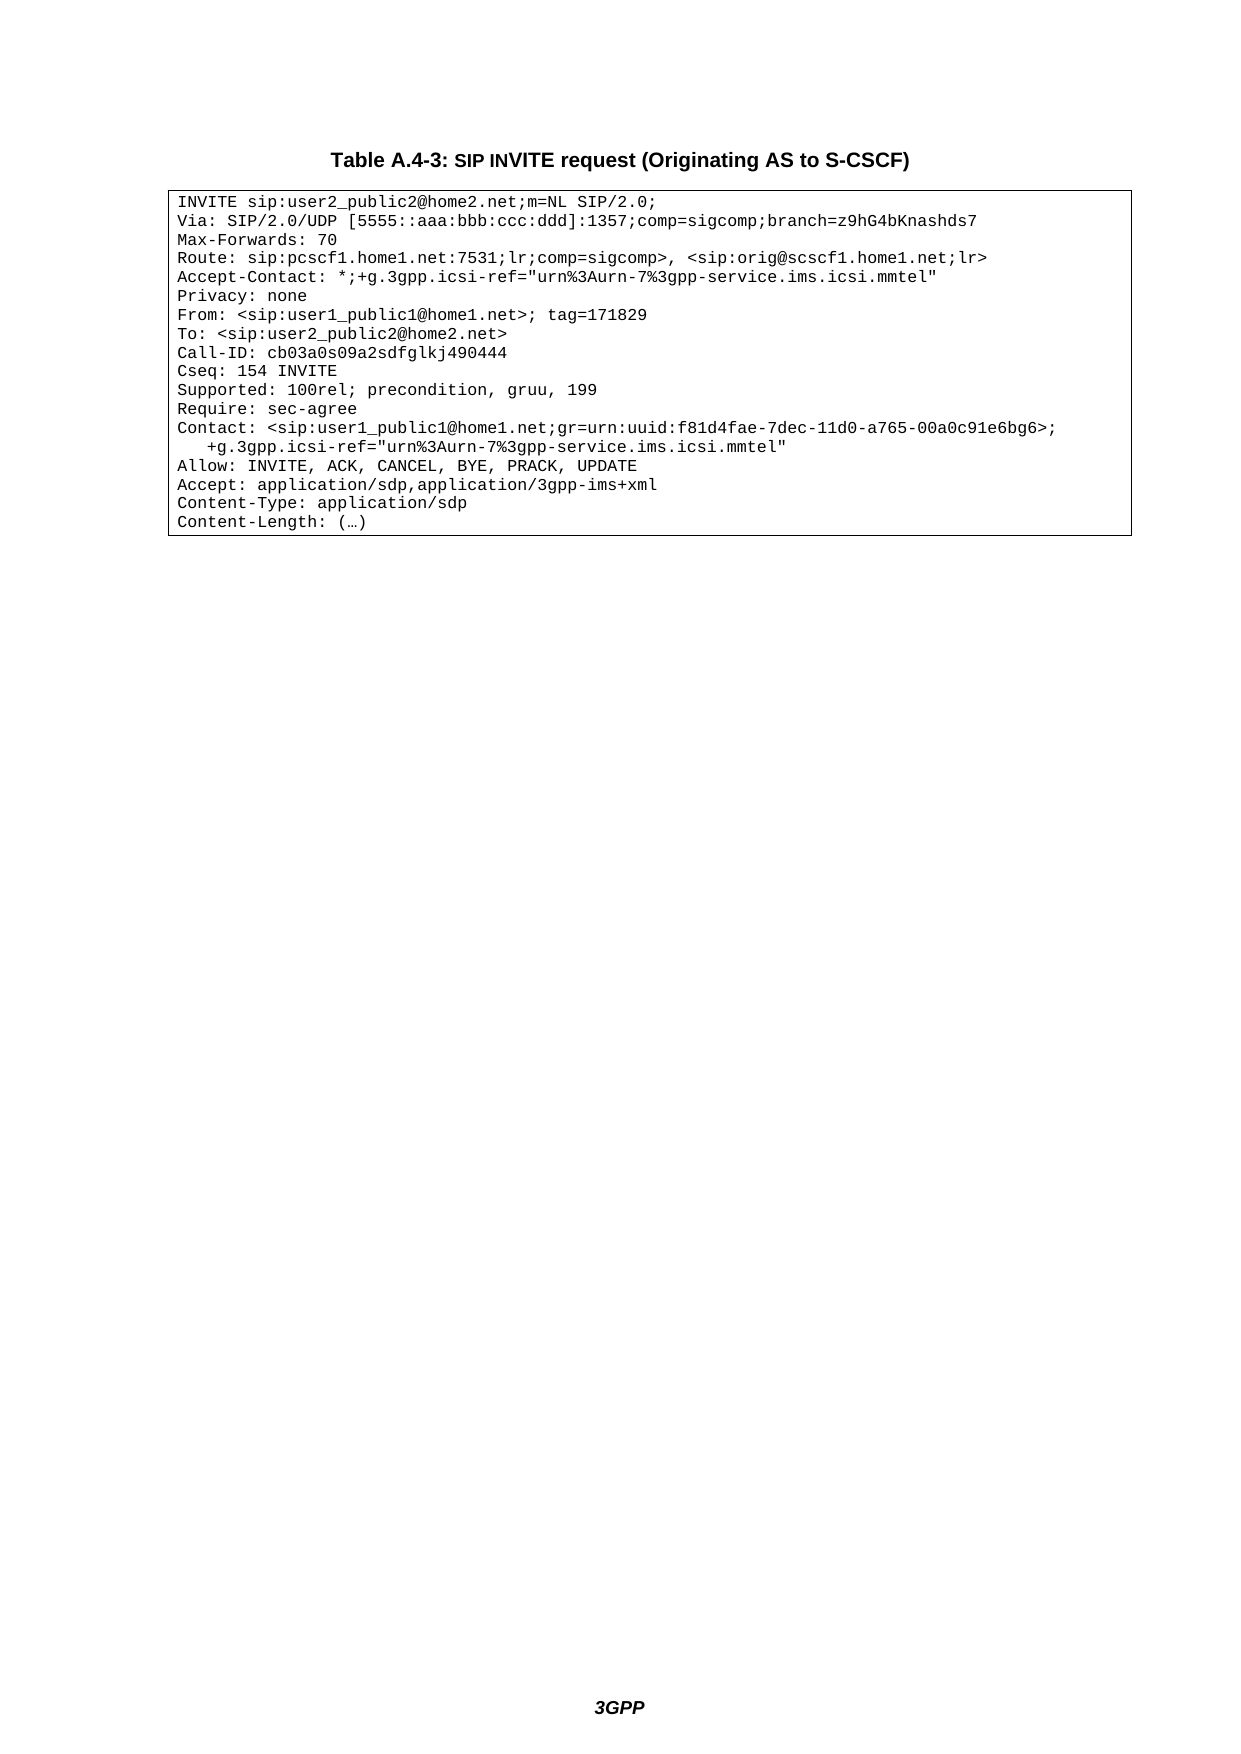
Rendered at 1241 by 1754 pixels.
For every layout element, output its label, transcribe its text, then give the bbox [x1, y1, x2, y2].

text Accept-Contact: *;+g.3gpp.icsi-ref="urn%3Aurn-7%3gpp-service.ims.icsi.mmtel" [169, 266, 1131, 284]
text Content-Type: application/sdp [169, 492, 1131, 511]
text Accept: application/sdp,application/3gpp-ims+xml [169, 473, 1131, 492]
text Max-Forwards: 70 [169, 228, 1131, 247]
text Call-ID: cb03a0s09a2sdfglkj490444 [169, 341, 1131, 360]
text Table A.4-3: SIP INVITE request (Originating AS to S-CSCF) [118, 147, 1122, 171]
text Require: sec-agree [169, 398, 1131, 416]
text Supported: 100rel; precondition, gruu, 199 [169, 379, 1131, 398]
text From: <sip:user1_public1@home1.net>; tag=171829 [169, 303, 1131, 322]
text Via: SIP/2.0/UDP [5555::aaa:bbb:ccc:ddd]:1357;comp=sigcomp;branch=z9hG4bKnashds7 [169, 209, 1131, 228]
text Contact: <sip:user1_public1@home1.net;gr=urn:uuid:f81d4fae-7dec-11d0-a765-00a0c91e6bg6>;+g.3gpp.icsi-ref="urn%3Aurn-7%3gpp-service.ims.icsi.mmtel" [169, 416, 1131, 454]
text Cseq: 154 INVITE [169, 360, 1131, 379]
text INVITE sip:user2_public2@home2.net;m=NL SIP/2.0; [169, 191, 1131, 209]
text Content-Length: (…) [169, 511, 1131, 535]
text Privacy: none [169, 284, 1131, 303]
text To: <sip:user2_public2@home2.net> [169, 322, 1131, 341]
text Allow: INVITE, ACK, CANCEL, BYE, PRACK, UPDATE [169, 454, 1131, 473]
text Route: sip:pcscf1.home1.net:7531;lr;comp=sigcomp>, <sip:orig@scscf1.home1.net;lr> [169, 247, 1131, 266]
